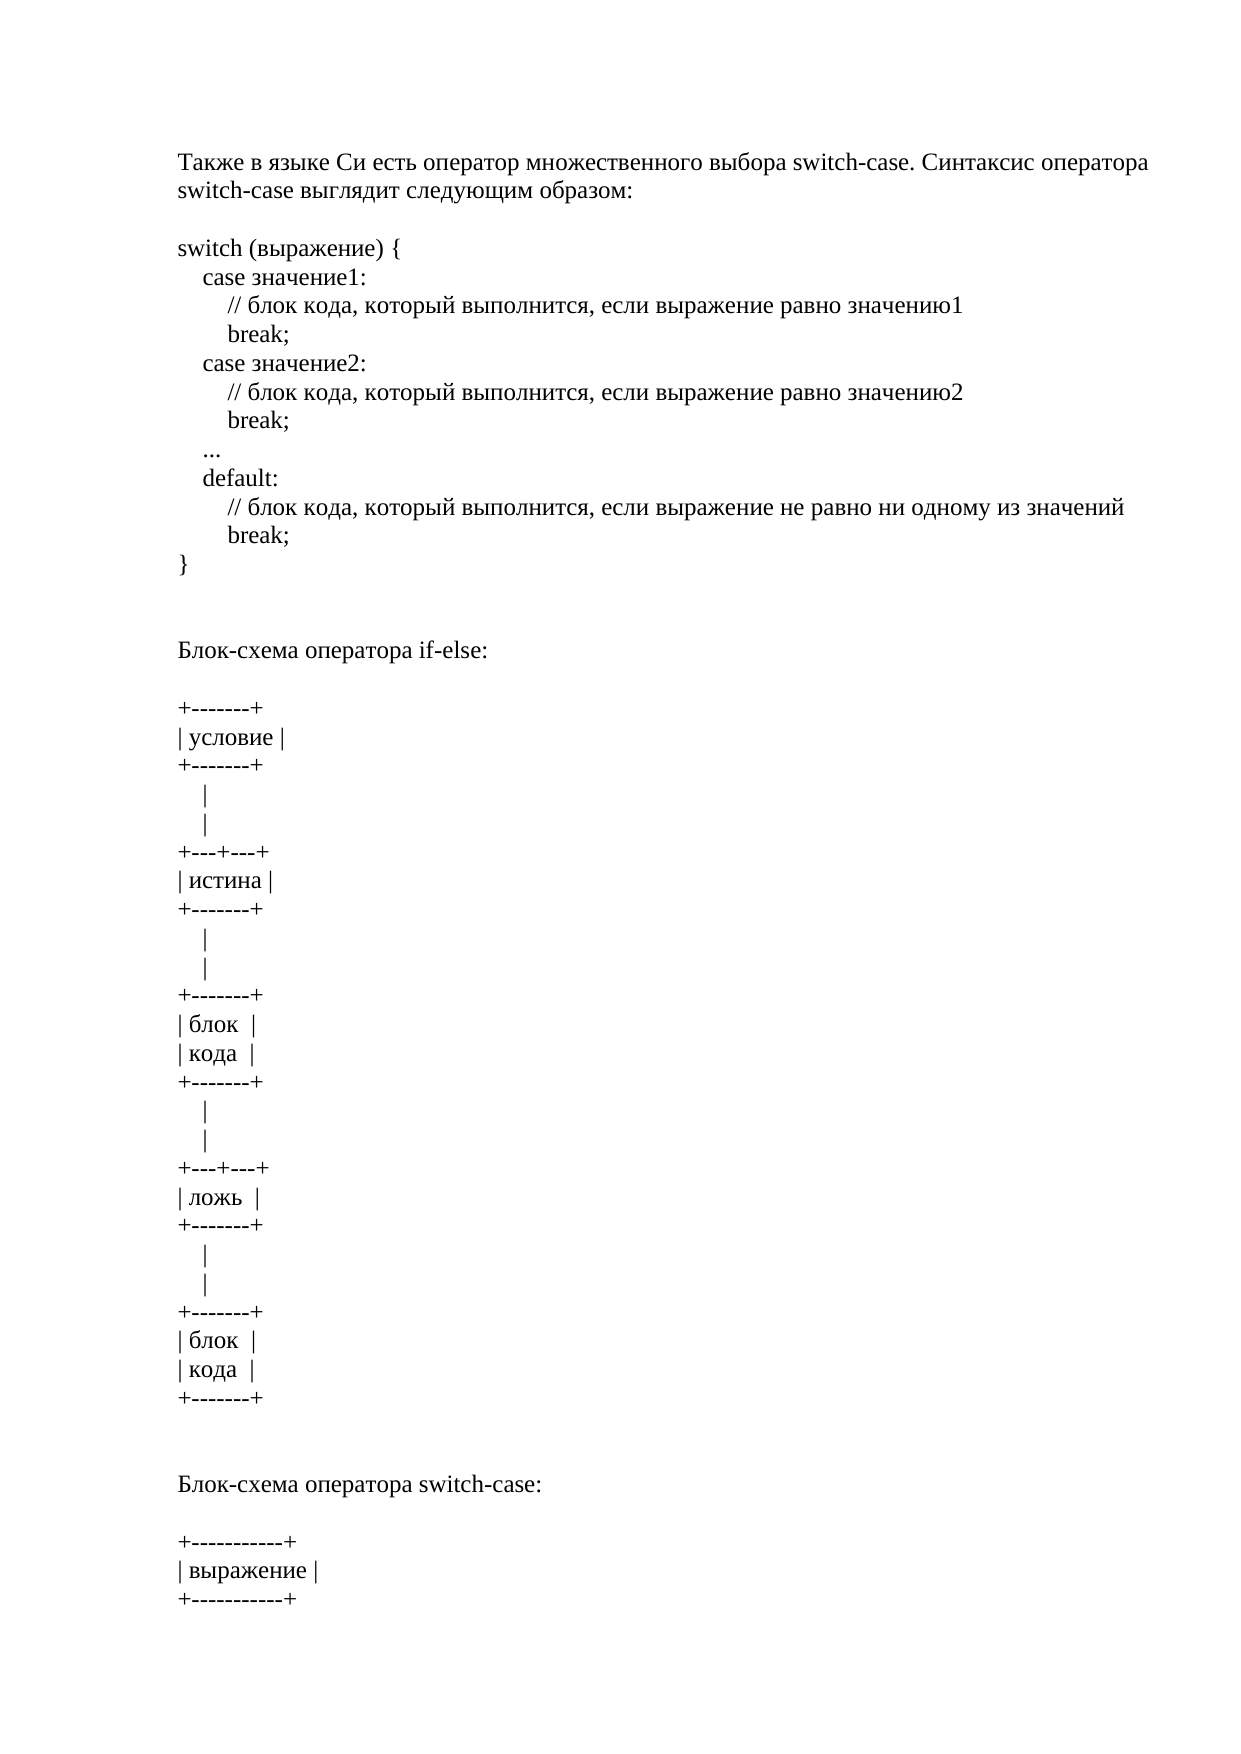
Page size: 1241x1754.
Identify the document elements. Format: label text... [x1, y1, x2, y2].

text ... [177, 434, 1152, 463]
text break; [177, 406, 1152, 434]
text +-------+ [177, 1067, 1152, 1096]
text break; [177, 521, 1152, 549]
text case значение1: [177, 262, 1152, 291]
text | [177, 808, 1152, 837]
text | [177, 1268, 1152, 1297]
text case значение2: [177, 348, 1152, 377]
text | блок | [177, 1009, 1152, 1038]
text Блок-схема оператора switch-case: [177, 1469, 1152, 1498]
text break; [177, 319, 1152, 348]
text +-------+ [177, 693, 1152, 722]
text +-------+ [177, 894, 1152, 923]
text +---+---+ [177, 1153, 1152, 1182]
text } [177, 549, 1152, 578]
text default: [177, 463, 1152, 492]
text // блок кода, который выполнится, если выражение равно значению1 [177, 291, 1152, 319]
text +-----------+ [177, 1527, 1152, 1556]
text Блок-схема оператора if-else: [177, 636, 1152, 664]
text +-----------+ [177, 1584, 1152, 1613]
text +-------+ [177, 1297, 1152, 1326]
text | истина | [177, 866, 1152, 894]
text | [177, 952, 1152, 981]
text Также в языке Си есть оператор множественного выбора switch-case. Синтаксис оператора switch-case выглядит следующим образом: [177, 147, 1152, 204]
text // блок кода, который выполнится, если выражение равно значению2 [177, 377, 1152, 406]
text +---+---+ [177, 837, 1152, 866]
text // блок кода, который выполнится, если выражение не равно ни одному из значений [177, 492, 1152, 521]
text +-------+ [177, 751, 1152, 779]
text | ложь | [177, 1182, 1152, 1211]
text | [177, 1096, 1152, 1124]
text | условие | [177, 722, 1152, 751]
text | выражение | [177, 1556, 1152, 1584]
text | блок | [177, 1326, 1152, 1354]
text +-------+ [177, 1383, 1152, 1412]
text | кода | [177, 1038, 1152, 1067]
text +-------+ [177, 981, 1152, 1009]
text +-------+ [177, 1211, 1152, 1239]
text | [177, 779, 1152, 808]
text | [177, 1239, 1152, 1268]
text switch (выражение) { [177, 233, 1152, 262]
text | [177, 923, 1152, 952]
text | [177, 1124, 1152, 1153]
text | кода | [177, 1354, 1152, 1383]
